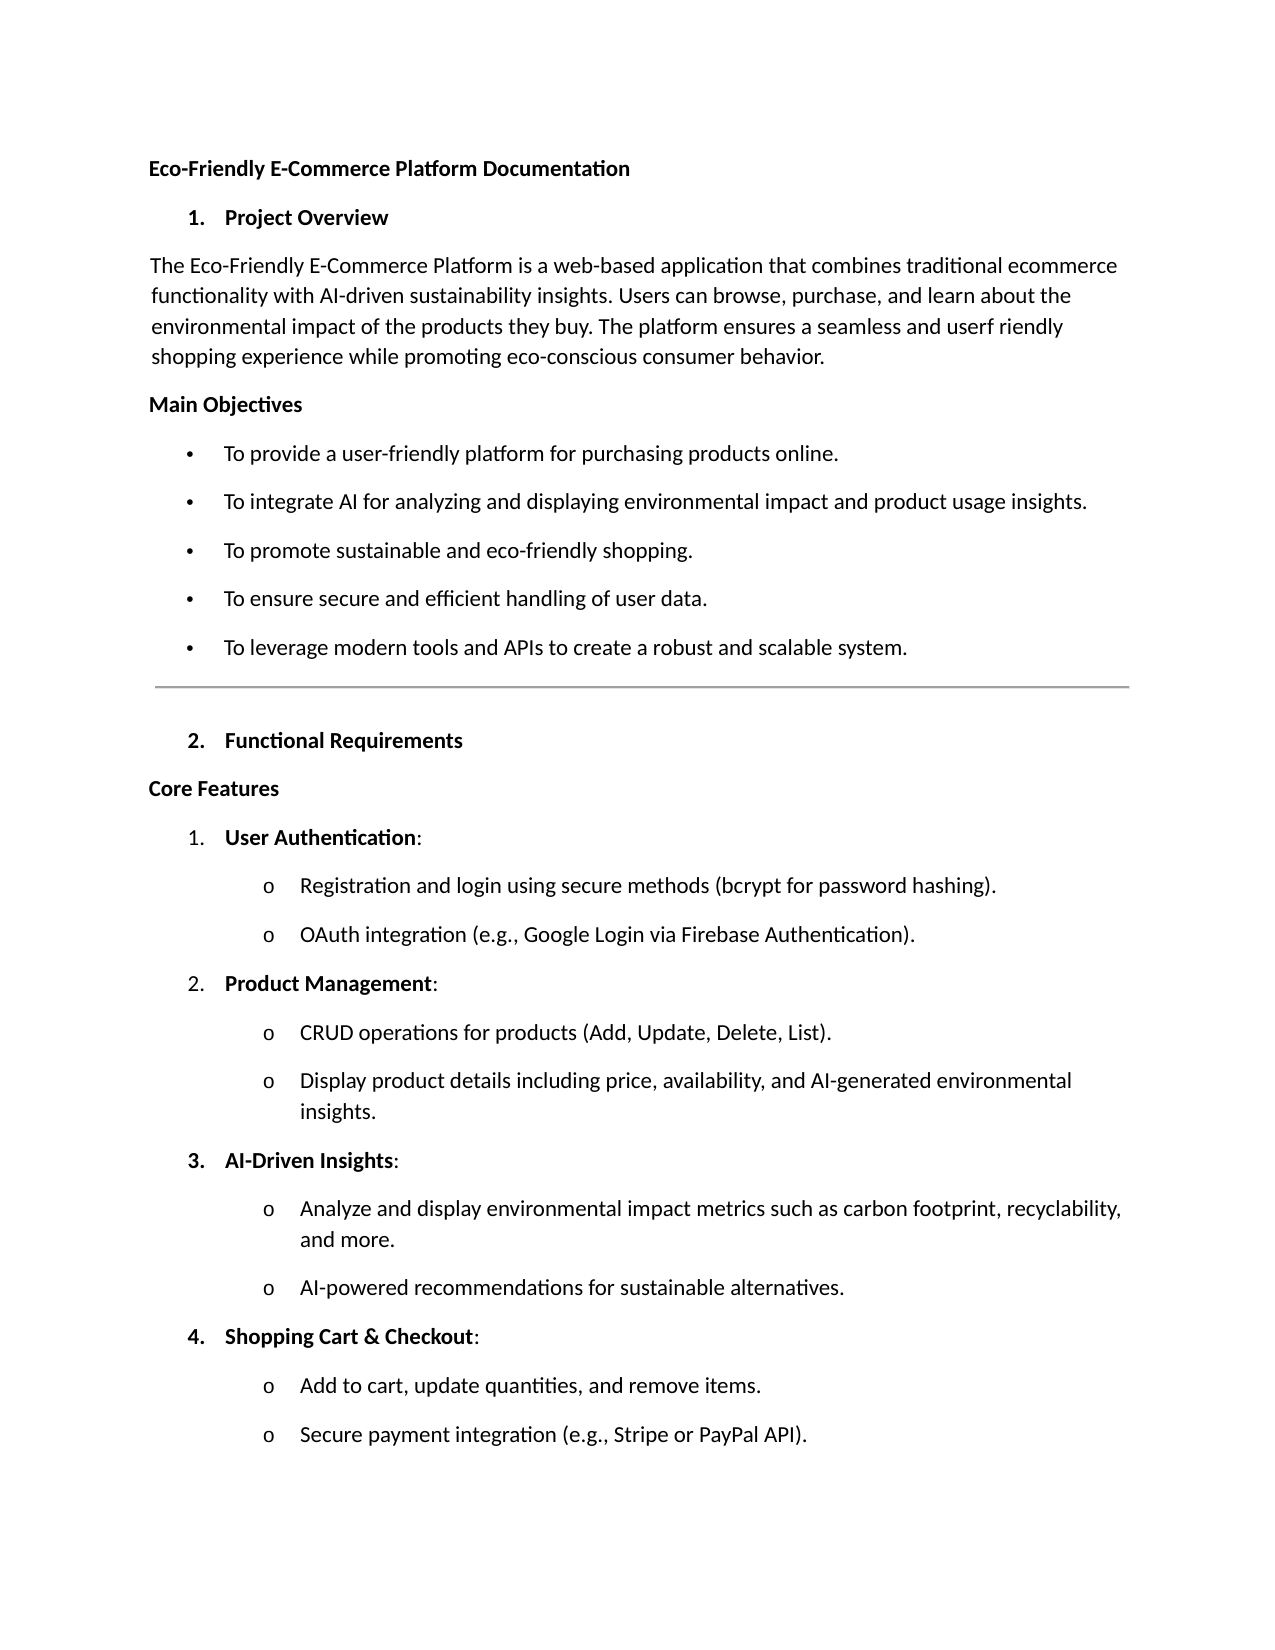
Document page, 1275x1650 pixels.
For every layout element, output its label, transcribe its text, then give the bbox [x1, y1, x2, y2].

text Main Objectives [148, 390, 1130, 418]
list AI-Driven Insights: [187, 1146, 1130, 1174]
list Registration and login using secure methods (bcrypt for password hashing). [262, 871, 1126, 900]
list Analyze and display environmental impact metrics such as carbon footprint, recyclability, and more. [262, 1194, 1126, 1253]
list To ensure secure and efficient handling of user data. [186, 584, 1126, 612]
list To provide a user-friendly platform for purchasing products online. [186, 439, 1126, 467]
list Add to cart, update quantities, and remove items. [262, 1371, 1126, 1399]
text Core Features [148, 774, 1130, 802]
list AI-powered recommendations for sustainable alternatives. [262, 1273, 1126, 1302]
list Shopping Cart & Checkout: [187, 1322, 1130, 1350]
list OAuth integration (e.g., Google Login via Firebase Authentication). [262, 920, 1126, 949]
list Project Overview [187, 203, 1130, 231]
list To leverage modern tools and APIs to create a robust and scalable system. [186, 633, 1126, 661]
list To promote sustainable and eco-friendly shopping. [186, 536, 1126, 564]
list User Authentication: [187, 823, 1130, 851]
list CRUD operations for products (Add, Update, Delete, List). [262, 1018, 1126, 1046]
list To integrate AI for analyzing and displaying environmental impact and product usage insights. [186, 487, 1126, 515]
text The Eco-Friendly E-Commerce Platform is a web-based application that combines traditional ecommerce functionality with AI-driven sustainability insights. Users can browse, purchase, and learn about the environmental impact of the products they buy. The platform ensures a seamless and userf riendly shopping experience while promoting eco-conscious consumer behavior. [150, 251, 1126, 370]
list Functional Requirements [187, 726, 1130, 754]
list Product Management: [187, 969, 1130, 997]
list Secure payment integration (e.g., Stripe or PayPal API). [262, 1420, 1126, 1448]
list Display product details including price, availability, and AI-generated environmental insights. [262, 1067, 1126, 1125]
text Eco-Friendly E-Commerce Platform Documentation [148, 154, 1130, 182]
